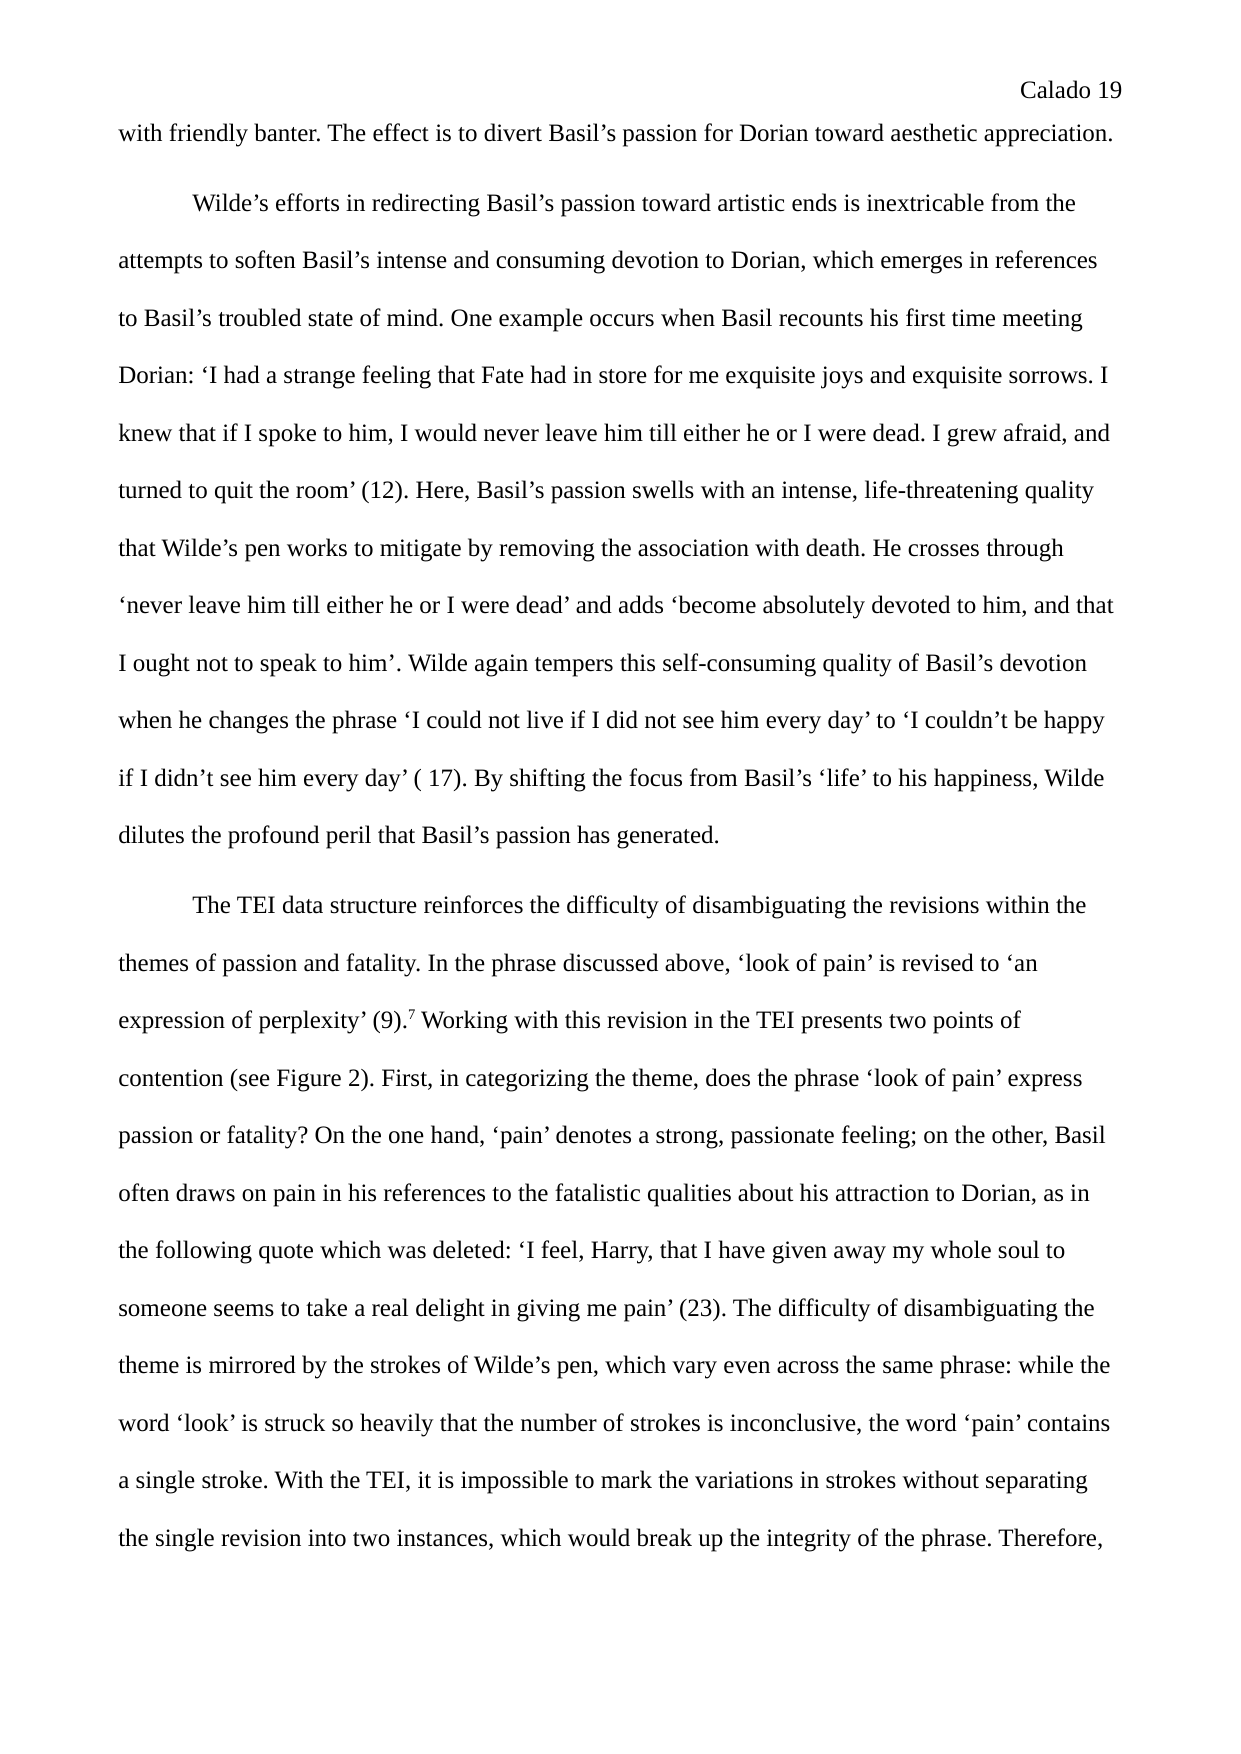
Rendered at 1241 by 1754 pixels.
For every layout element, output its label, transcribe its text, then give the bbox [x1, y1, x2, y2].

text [118, 118, 1122, 147]
text Wilde’s efforts in redirecting Basil’s passion toward artistic ends is inextricable from the attempts to soften Basil’s intense and consuming devotion to Dorian, which emerges in references to Basil’s troubled state of mind. One example occurs when Basil recounts his first time meeting Dorian: ‘I had a strange feeling that Fate had in store for me exquisite joys and exquisite sorrows. I knew that if I spoke to him, I would never leave him till either he or I were dead. I grew afraid, and turned to quit the room’ (12). Here, Basil’s passion swells with an intense, life-threatening quality that Wilde’s pen works to mitigate by removing the association with death. He crosses through ‘never leave him till either he or I were dead’ and adds ‘become absolutely devoted to him, and that I ought not to speak to him’. Wilde again tempers this self-consuming quality of Basil’s devotion when he changes the phrase ‘I could not live if I did not see him every day’ to ‘I couldn’t be happy if I didn’t see him every day’ ( 17). By shifting the focus from Basil’s ‘life’ to his happiness, Wilde dilutes the profound peril that Basil’s passion has generated. [118, 188, 1122, 849]
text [118, 891, 1122, 1552]
